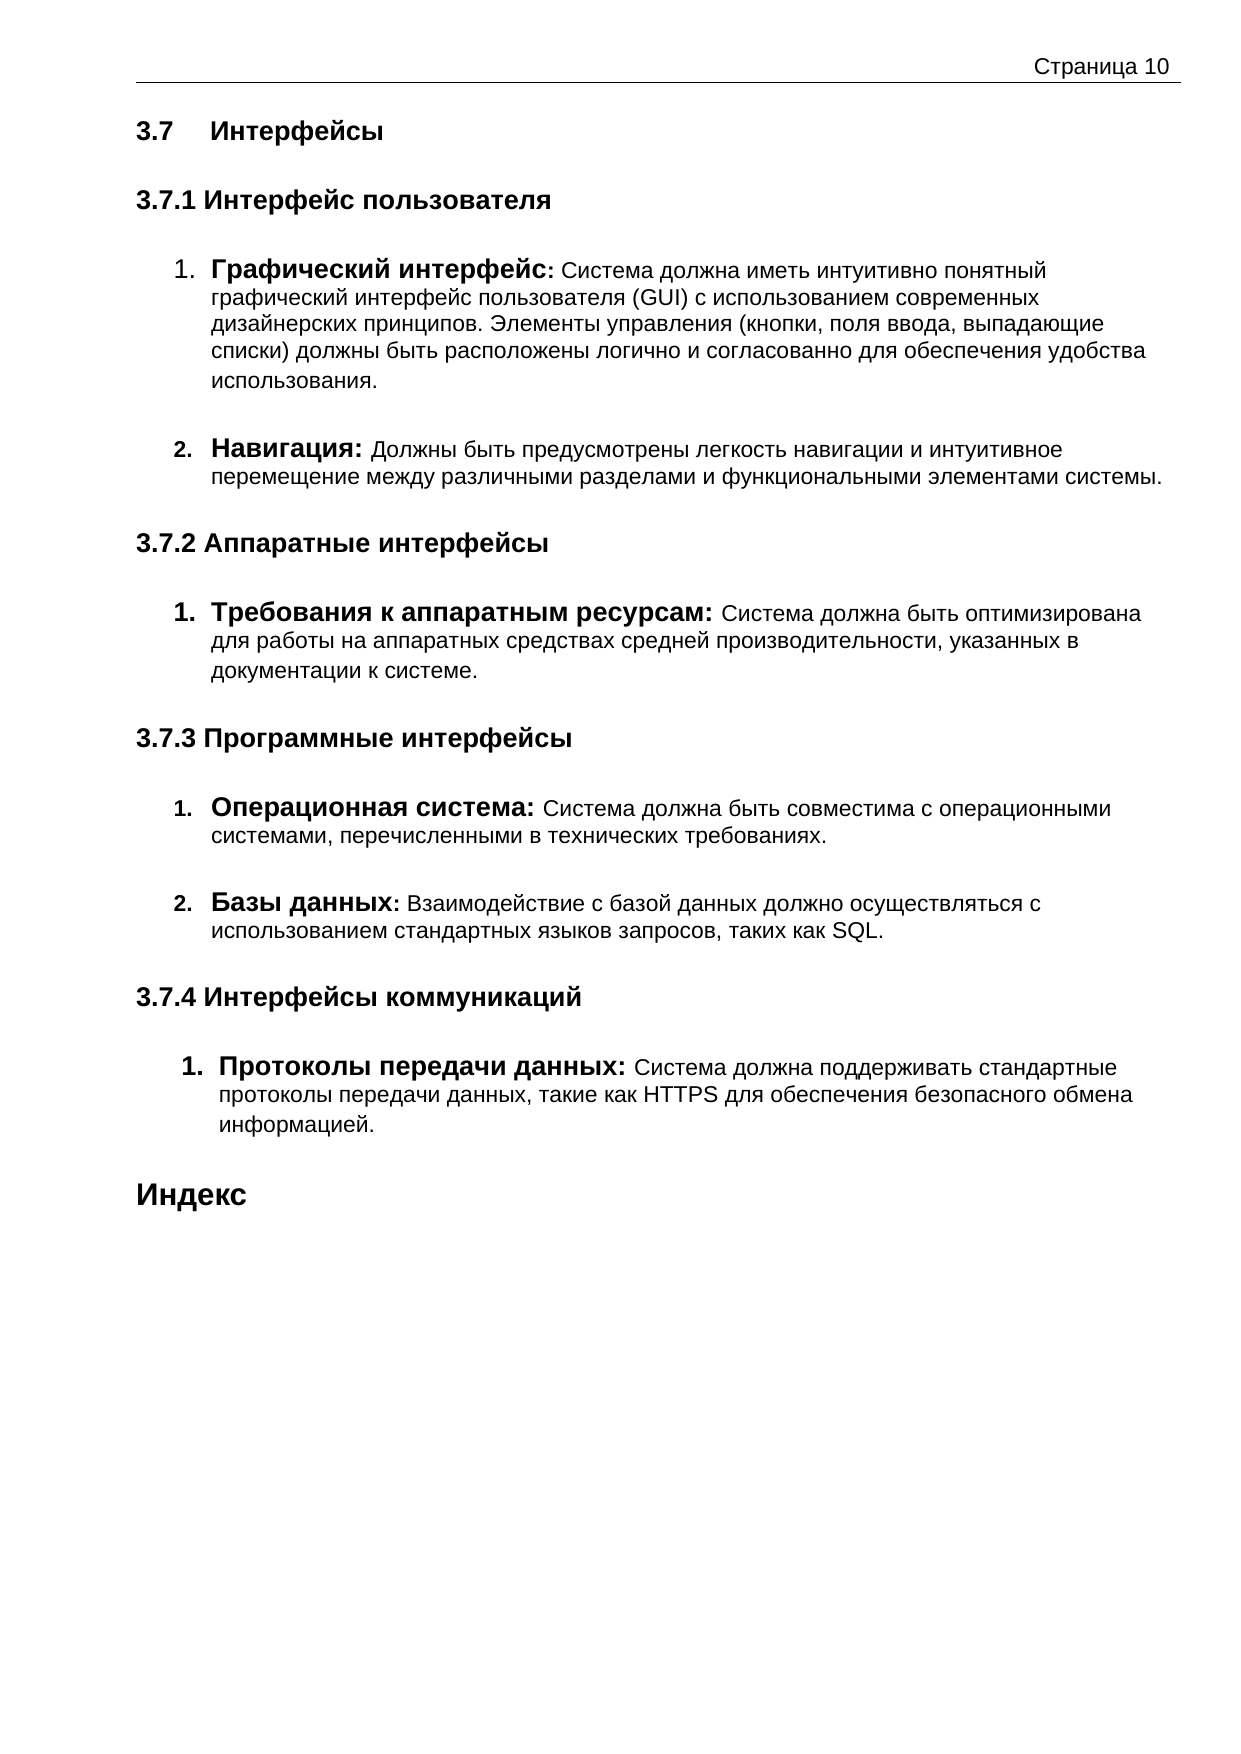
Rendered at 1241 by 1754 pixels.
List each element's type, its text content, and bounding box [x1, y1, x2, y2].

subtitle 3.7.3 Программные интерфейсы [136, 722, 1181, 753]
subtitle Навигация: Должны быть предусмотрены легкость навигации и интуитивное перемещение между различными разделами и функциональными элементами системы. [173, 432, 1181, 489]
subtitle Базы данных: Взаимодействие с базой данных должно осуществляться с использованием стандартных языков запросов, таких как SQL. [173, 886, 1181, 943]
subtitle 3.7.4 Интерфейсы коммуникаций [136, 981, 1181, 1012]
subtitle Операционная система: Система должна быть совместима с операционными системами, перечисленными в технических требованиях. [173, 791, 1181, 848]
subtitle Протоколы передачи данных: Система должна поддерживать стандартные протоколы передачи данных, такие как HTTPS для обеспечения безопасного обмена информацией. [181, 1050, 1181, 1138]
subtitle Интерфейсы [136, 115, 1181, 146]
subtitle 3.7.2 Аппаратные интерфейсы [136, 527, 1181, 558]
subtitle 3.7.1 Интерфейс пользователя [136, 184, 1181, 215]
subtitle Индекс [136, 1176, 1181, 1212]
subtitle Требования к аппаратным ресурсам: Система должна быть оптимизирована для работы на аппаратных средствах средней производительности, указанных в документации к системе. [173, 596, 1181, 684]
subtitle Графический интерфейс: Система должна иметь интуитивно понятный графический интерфейс пользователя (GUI) с использованием современных дизайнерских принципов. Элементы управления (кнопки, поля ввода, выпадающие списки) должны быть расположены логично и согласованно для обеспечения удобства использования. [173, 253, 1181, 394]
